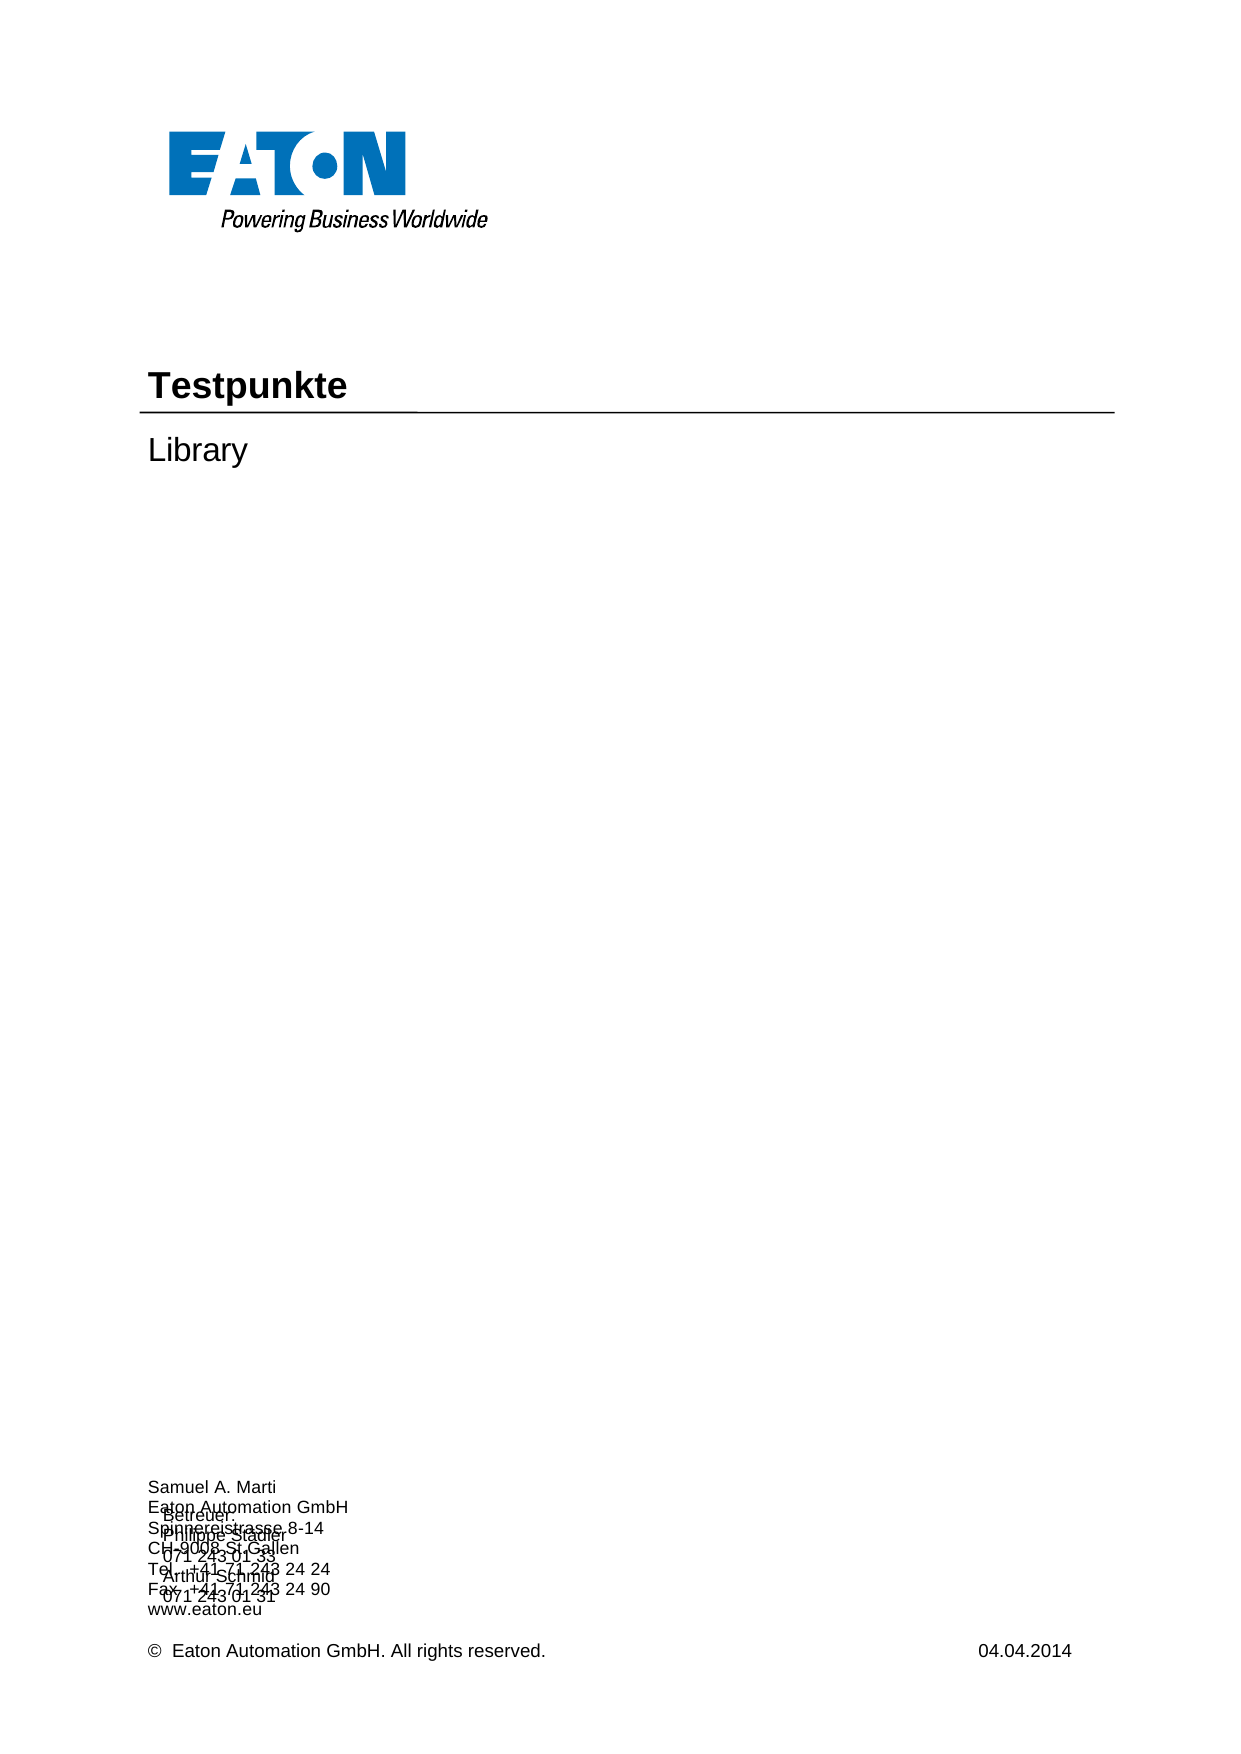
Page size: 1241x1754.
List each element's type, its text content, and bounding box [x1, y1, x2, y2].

text Library [148, 430, 1122, 469]
text Testpunkte V 1.0 [148, 363, 1122, 406]
